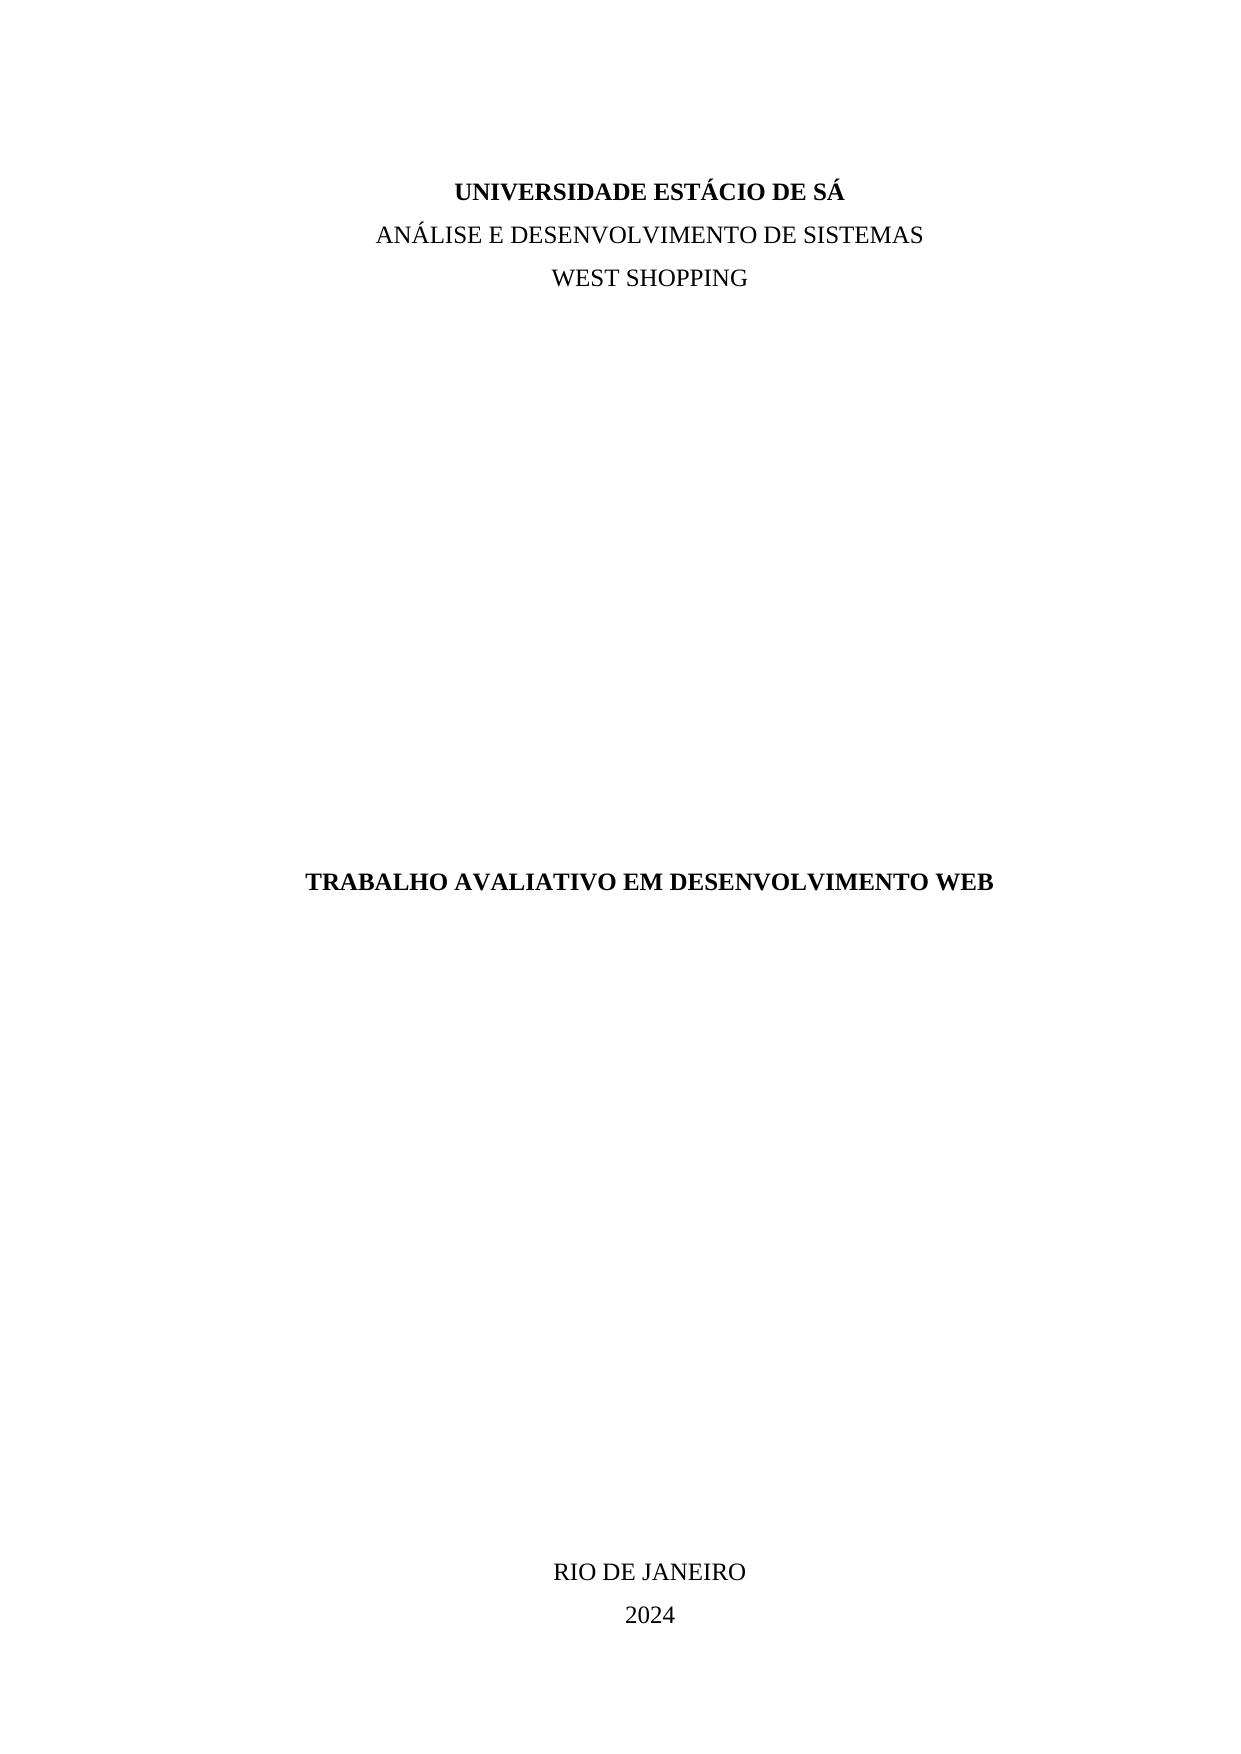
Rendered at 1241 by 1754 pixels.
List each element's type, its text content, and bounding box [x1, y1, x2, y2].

text ANÁLISE E DESENVOLVIMENTO DE SISTEMAS [177, 220, 1122, 249]
text UNIVERSIDADE ESTÁCIO DE SÁ [177, 177, 1122, 206]
text RIO DE JANEIRO [177, 1557, 1122, 1586]
text TRABALHO AVALIATIVO EM DESENVOLVIMENTO WEB [177, 867, 1122, 896]
text WEST SHOPPING [177, 263, 1122, 292]
text 2024 [177, 1600, 1122, 1629]
